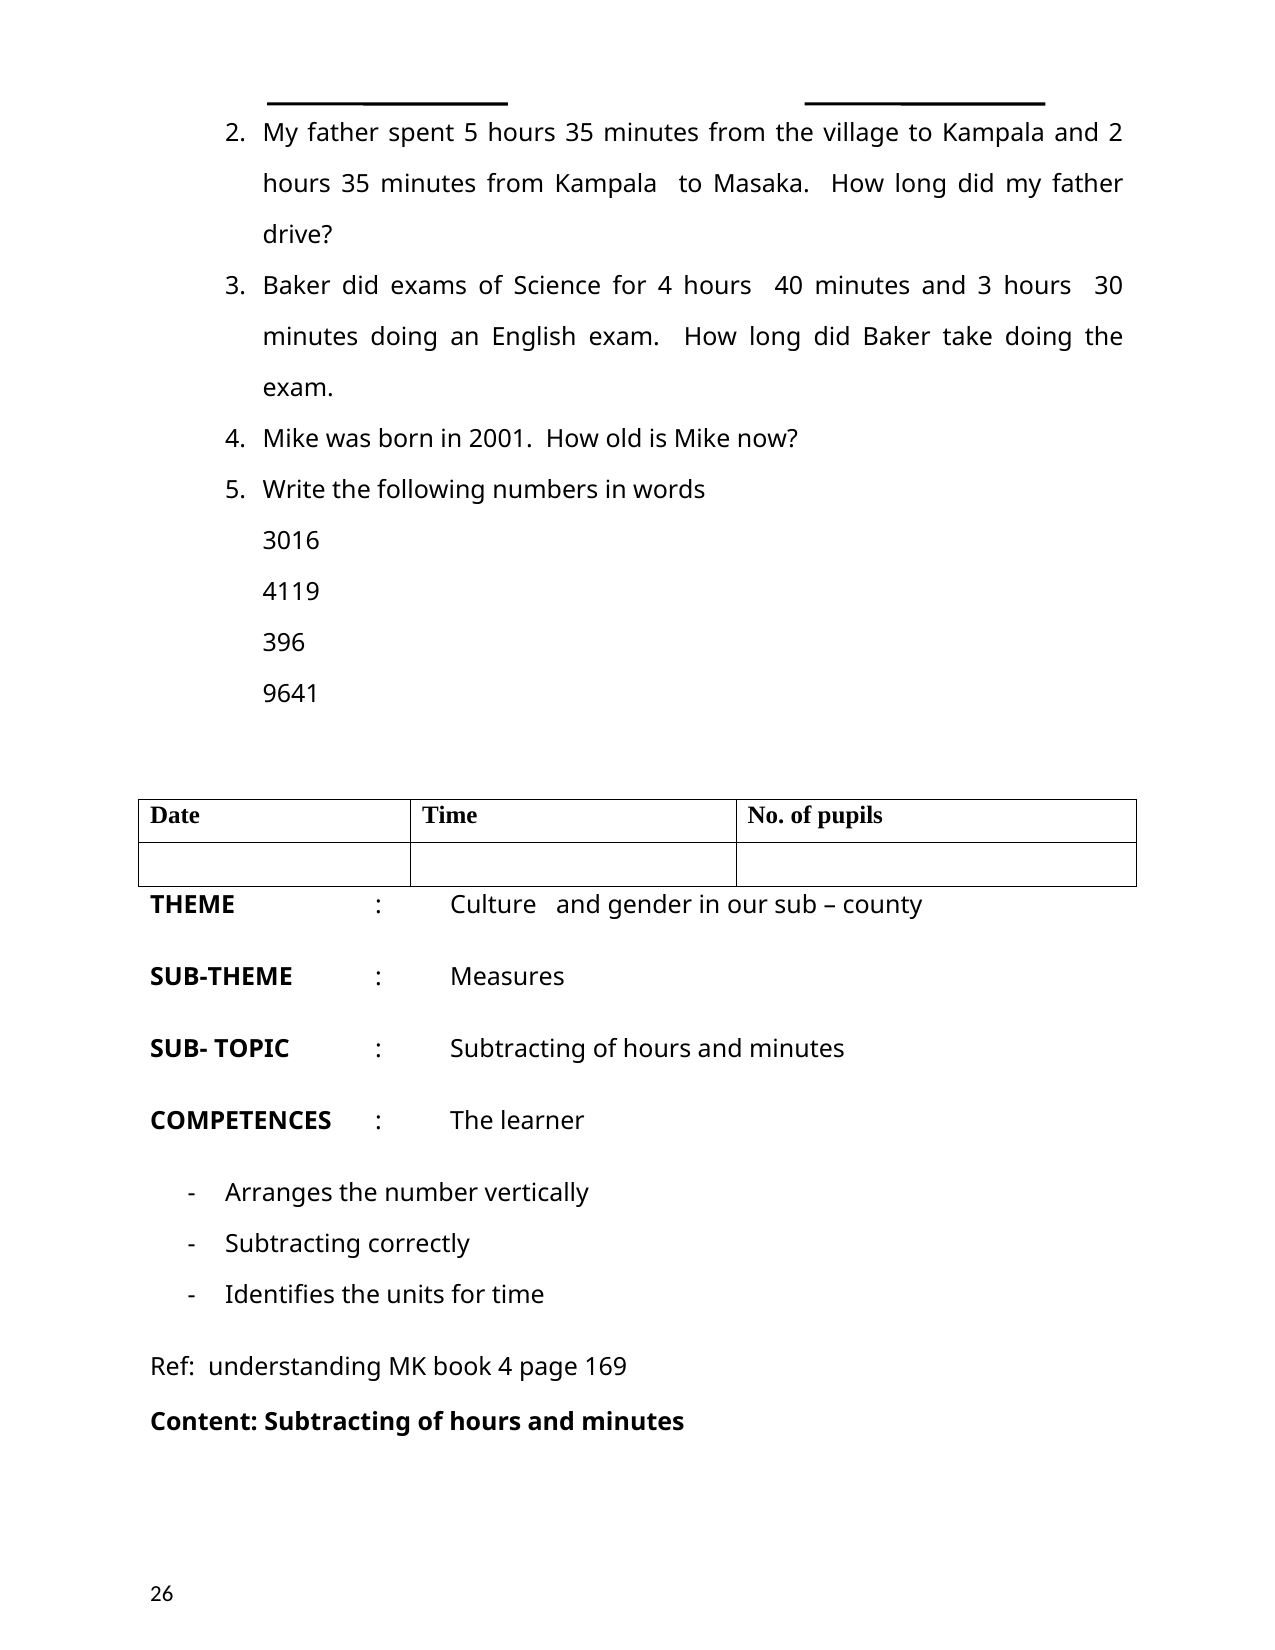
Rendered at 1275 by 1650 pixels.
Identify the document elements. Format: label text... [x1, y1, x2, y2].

text Ref: understanding MK book 4 page 169 [150, 1348, 1125, 1382]
table_cell [139, 843, 410, 886]
table_cell [411, 843, 736, 886]
text Content: Subtracting of hours and minutes [150, 1403, 1125, 1437]
list Baker did exams of Science for 4 hours 40 minutes and 3 hours 30 minutes doing an English exam. How long did Baker take doing the exam. [225, 268, 1125, 404]
table_cell [737, 843, 1136, 886]
list 9641 [262, 676, 1125, 710]
list 3016 [262, 523, 1125, 557]
list My father spent 5 hours 35 minutes from the village to Kampala and 2 hours 35 minutes from Kampala to Masaka. How long did my father drive? [225, 114, 1125, 251]
list Subtracting correctly [187, 1225, 1125, 1259]
text SUB-THEME : Measures [150, 959, 1125, 993]
list 396 [262, 625, 1125, 659]
table_header No. of pupils [737, 800, 1136, 842]
table_header Date [139, 800, 410, 842]
text COMPETENCES : The learner [150, 1102, 1125, 1137]
list Identifies the units for time [187, 1276, 1125, 1311]
list Arranges the number vertically [187, 1174, 1125, 1208]
text THEME : Culture and gender in our sub – county [150, 887, 1125, 921]
table_header Time [411, 800, 736, 842]
list 4119 [262, 574, 1125, 608]
list Write the following numbers in words [225, 472, 1125, 506]
list Mike was born in 2001. How old is Mike now? [225, 421, 1125, 455]
text SUB- TOPIC : Subtracting of hours and minutes [150, 1031, 1125, 1065]
